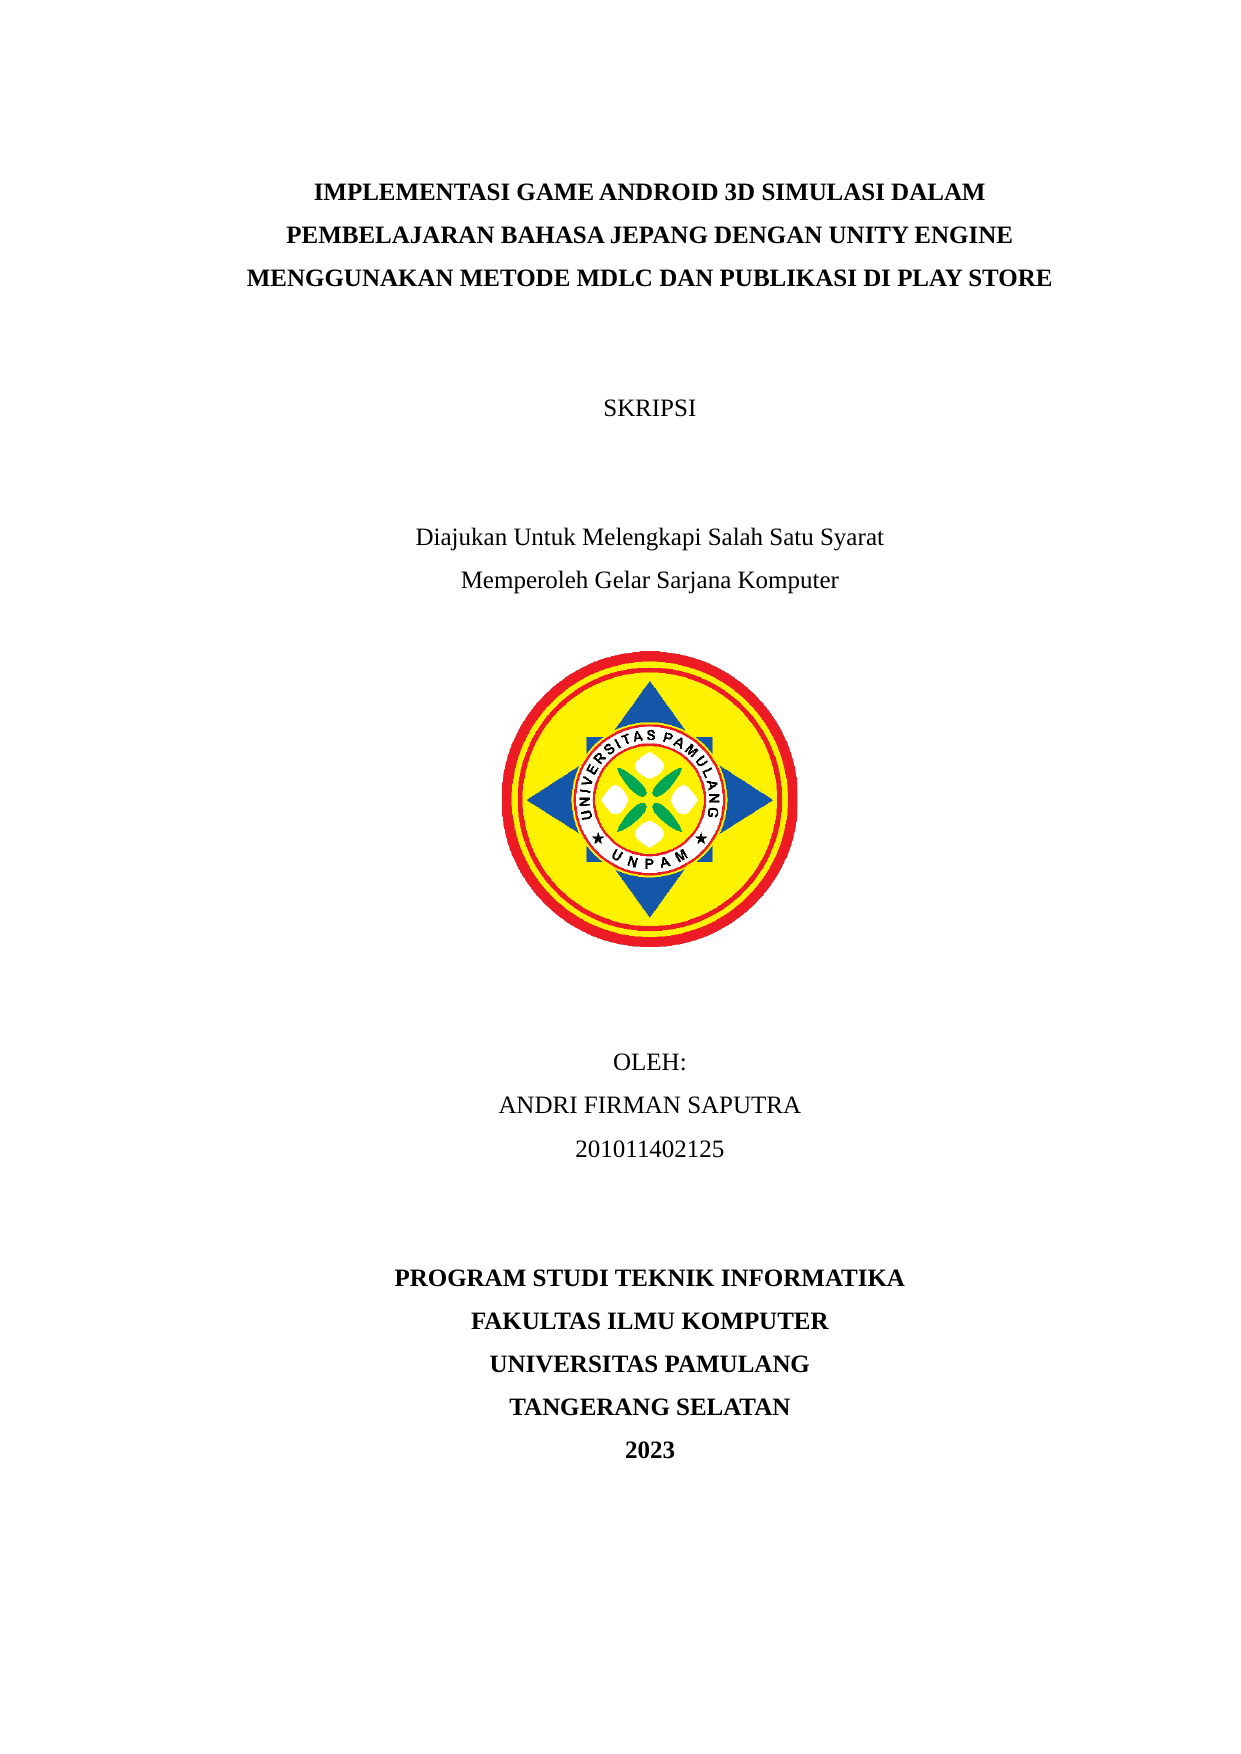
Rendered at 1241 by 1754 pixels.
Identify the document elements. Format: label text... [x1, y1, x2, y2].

text FAKULTAS ILMU KOMPUTER [236, 1306, 1063, 1335]
text 2023 [236, 1436, 1063, 1464]
text Diajukan Untuk Melengkapi Salah Satu Syarat Memperoleh Gelar Sarjana Komputer [236, 522, 1063, 594]
text UNIVERSITAS PAMULANG [236, 1349, 1063, 1378]
text SKRIPSI [236, 393, 1063, 422]
subtitle IMPLEMENTASI GAME ANDROID 3D SIMULASI DALAM PEMBELAJARAN BAHASA JEPANG DENGAN UNITY ENGINE MENGGUNAKAN METODE MDLC DAN PUBLIKASI DI PLAY STORE [236, 177, 1063, 292]
text TANGERANG SELATAN [236, 1392, 1063, 1421]
text 201011402125 [236, 1134, 1063, 1162]
text ANDRI FIRMAN SAPUTRA [236, 1091, 1063, 1119]
text PROGRAM STUDI TEKNIK INFORMATIKA [236, 1263, 1063, 1292]
picture [502, 651, 798, 947]
text OLEH: [236, 1047, 1063, 1076]
